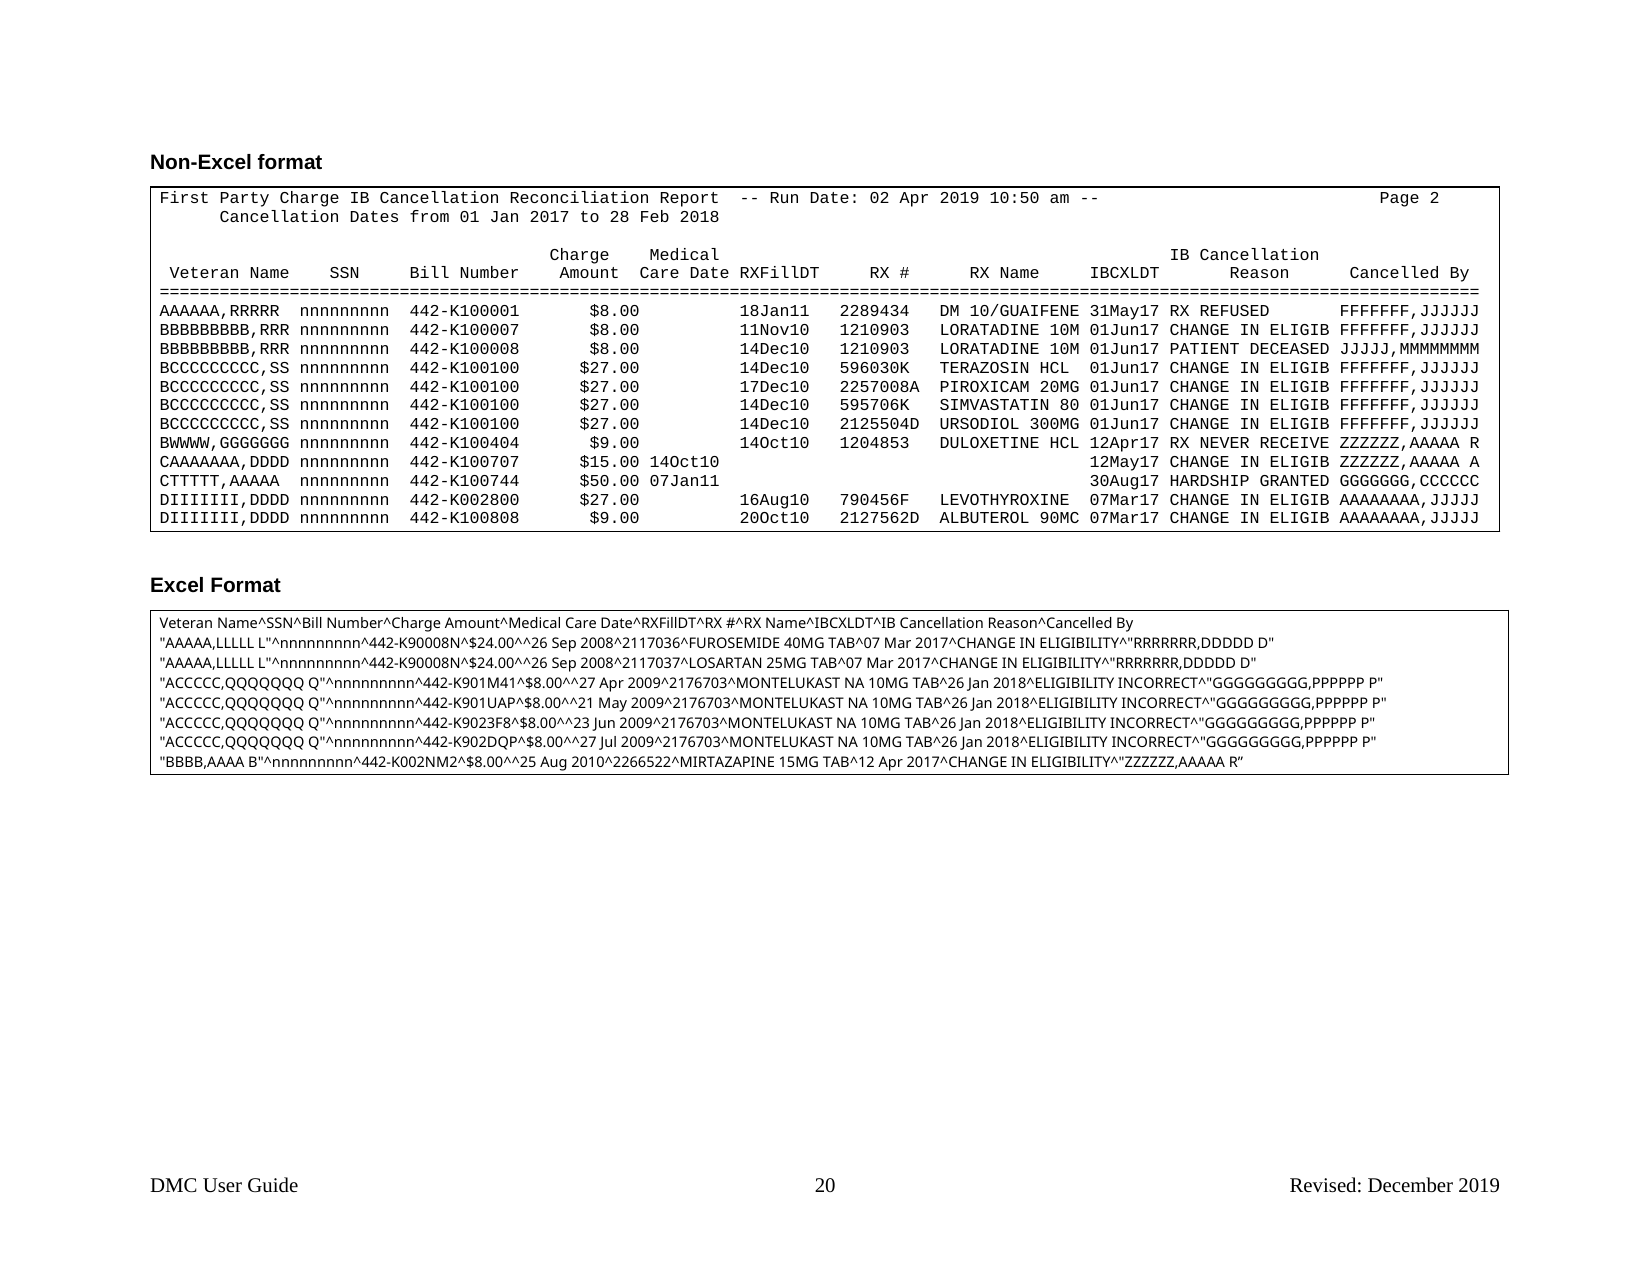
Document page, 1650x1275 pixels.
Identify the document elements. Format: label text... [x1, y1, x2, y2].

text "ACCCCC,QQQQQQQ Q"^nnnnnnnnn^442-K901UAP^$8.00^^21 May 2009^2176703^MONTELUKAST NA 10MG TAB^26 Jan 2018^ELIGIBILITY INCORRECT^"GGGGGGGGG,PPPPPP P" [151, 689, 1508, 709]
text "ACCCCC,QQQQQQQ Q"^nnnnnnnnn^442-K9023F8^$8.00^^23 Jun 2009^2176703^MONTELUKAST NA 10MG TAB^26 Jan 2018^ELIGIBILITY INCORRECT^"GGGGGGGGG,PPPPPP P" [151, 709, 1508, 729]
text CAAAAAAA,DDDD nnnnnnnnn 442-K100707 $15.00 14Oct10 12May17 CHANGE IN ELIGIB ZZZZZZ,AAAAA A [151, 450, 1499, 469]
text Non-Excel format [150, 150, 1500, 174]
text Cancellation Dates from 01 Jan 2017 to 28 Feb 2018 [151, 205, 1499, 227]
text BCCCCCCCCC,SS nnnnnnnnn 442-K100100 $27.00 17Dec10 2257008A PIROXICAM 20MG 01Jun17 CHANGE IN ELIGIB FFFFFFF,JJJJJJ [151, 375, 1499, 394]
text BBBBBBBBB,RRR nnnnnnnnn 442-K100007 $8.00 11Nov10 1210903 LORATADINE 10M 01Jun17 CHANGE IN ELIGIB FFFFFFF,JJJJJJ [151, 318, 1499, 337]
text BBBBBBBBB,RRR nnnnnnnnn 442-K100008 $8.00 14Dec10 1210903 LORATADINE 10M 01Jun17 PATIENT DECEASED JJJJJ,MMMMMMMM [151, 337, 1499, 356]
text ==================================================================================================================================== [151, 281, 1499, 299]
text BCCCCCCCCC,SS nnnnnnnnn 442-K100100 $27.00 14Dec10 596030K TERAZOSIN HCL 01Jun17 CHANGE IN ELIGIB FFFFFFF,JJJJJJ [151, 356, 1499, 375]
text Charge Medical IB Cancellation [151, 243, 1499, 262]
text First Party Charge IB Cancellation Reconciliation Report -- Run Date: 02 Apr 2019 10:50 am -- Page 2 [151, 188, 1499, 205]
text "ACCCCC,QQQQQQQ Q"^nnnnnnnnn^442-K902DQP^$8.00^^27 Jul 2009^2176703^MONTELUKAST NA 10MG TAB^26 Jan 2018^ELIGIBILITY INCORRECT^"GGGGGGGGG,PPPPPP P" [151, 729, 1508, 749]
text DIIIIIII,DDDD nnnnnnnnn 442-K002800 $27.00 16Aug10 790456F LEVOTHYROXINE 07Mar17 CHANGE IN ELIGIB AAAAAAAA,JJJJJ [151, 488, 1499, 507]
text "BBBB,AAAA B"^nnnnnnnnn^442-K002NM2^$8.00^^25 Aug 2010^2266522^MIRTAZAPINE 15MG TAB^12 Apr 2017^CHANGE IN ELIGIBILITY^"ZZZZZZ,AAAAA R” [151, 749, 1508, 774]
text "AAAAA,LLLLL L"^nnnnnnnnn^442-K90008N^$24.00^^26 Sep 2008^2117037^LOSARTAN 25MG TAB^07 Mar 2017^CHANGE IN ELIGIBILITY^"RRRRRRR,DDDDD D" [151, 649, 1508, 669]
text BCCCCCCCCC,SS nnnnnnnnn 442-K100100 $27.00 14Dec10 2125504D URSODIOL 300MG 01Jun17 CHANGE IN ELIGIB FFFFFFF,JJJJJJ [151, 413, 1499, 432]
text BWWWW,GGGGGGG nnnnnnnnn 442-K100404 $9.00 14Oct10 1204853 DULOXETINE HCL 12Apr17 RX NEVER RECEIVE ZZZZZZ,AAAAA R [151, 432, 1499, 450]
text "AAAAA,LLLLL L"^nnnnnnnnn^442-K90008N^$24.00^^26 Sep 2008^2117036^FUROSEMIDE 40MG TAB^07 Mar 2017^CHANGE IN ELIGIBILITY^"RRRRRRR,DDDDD D" [151, 630, 1508, 649]
text AAAAAA,RRRRR nnnnnnnnn 442-K100001 $8.00 18Jan11 2289434 DM 10/GUAIFENE 31May17 RX REFUSED FFFFFFF,JJJJJJ [151, 299, 1499, 318]
text Veteran Name^SSN^Bill Number^Charge Amount^Medical Care Date^RXFillDT^RX #^RX Name^IBCXLDT^IB Cancellation Reason^Cancelled By [151, 611, 1508, 630]
text CTTTTT,AAAAA nnnnnnnnn 442-K100744 $50.00 07Jan11 30Aug17 HARDSHIP GRANTED GGGGGGG,CCCCCC [151, 469, 1499, 488]
text BCCCCCCCCC,SS nnnnnnnnn 442-K100100 $27.00 14Dec10 595706K SIMVASTATIN 80 01Jun17 CHANGE IN ELIGIB FFFFFFF,JJJJJJ [151, 394, 1499, 413]
text Veteran Name SSN Bill Number Amount Care Date RXFillDT RX # RX Name IBCXLDT Reason Cancelled By [151, 262, 1499, 281]
text Excel Format [150, 573, 1500, 597]
text DIIIIIII,DDDD nnnnnnnnn 442-K100808 $9.00 20Oct10 2127562D ALBUTEROL 90MC 07Mar17 CHANGE IN ELIGIB AAAAAAAA,JJJJJ [151, 507, 1499, 531]
text "ACCCCC,QQQQQQQ Q"^nnnnnnnnn^442-K901M41^$8.00^^27 Apr 2009^2176703^MONTELUKAST NA 10MG TAB^26 Jan 2018^ELIGIBILITY INCORRECT^"GGGGGGGGG,PPPPPP P" [151, 669, 1508, 689]
